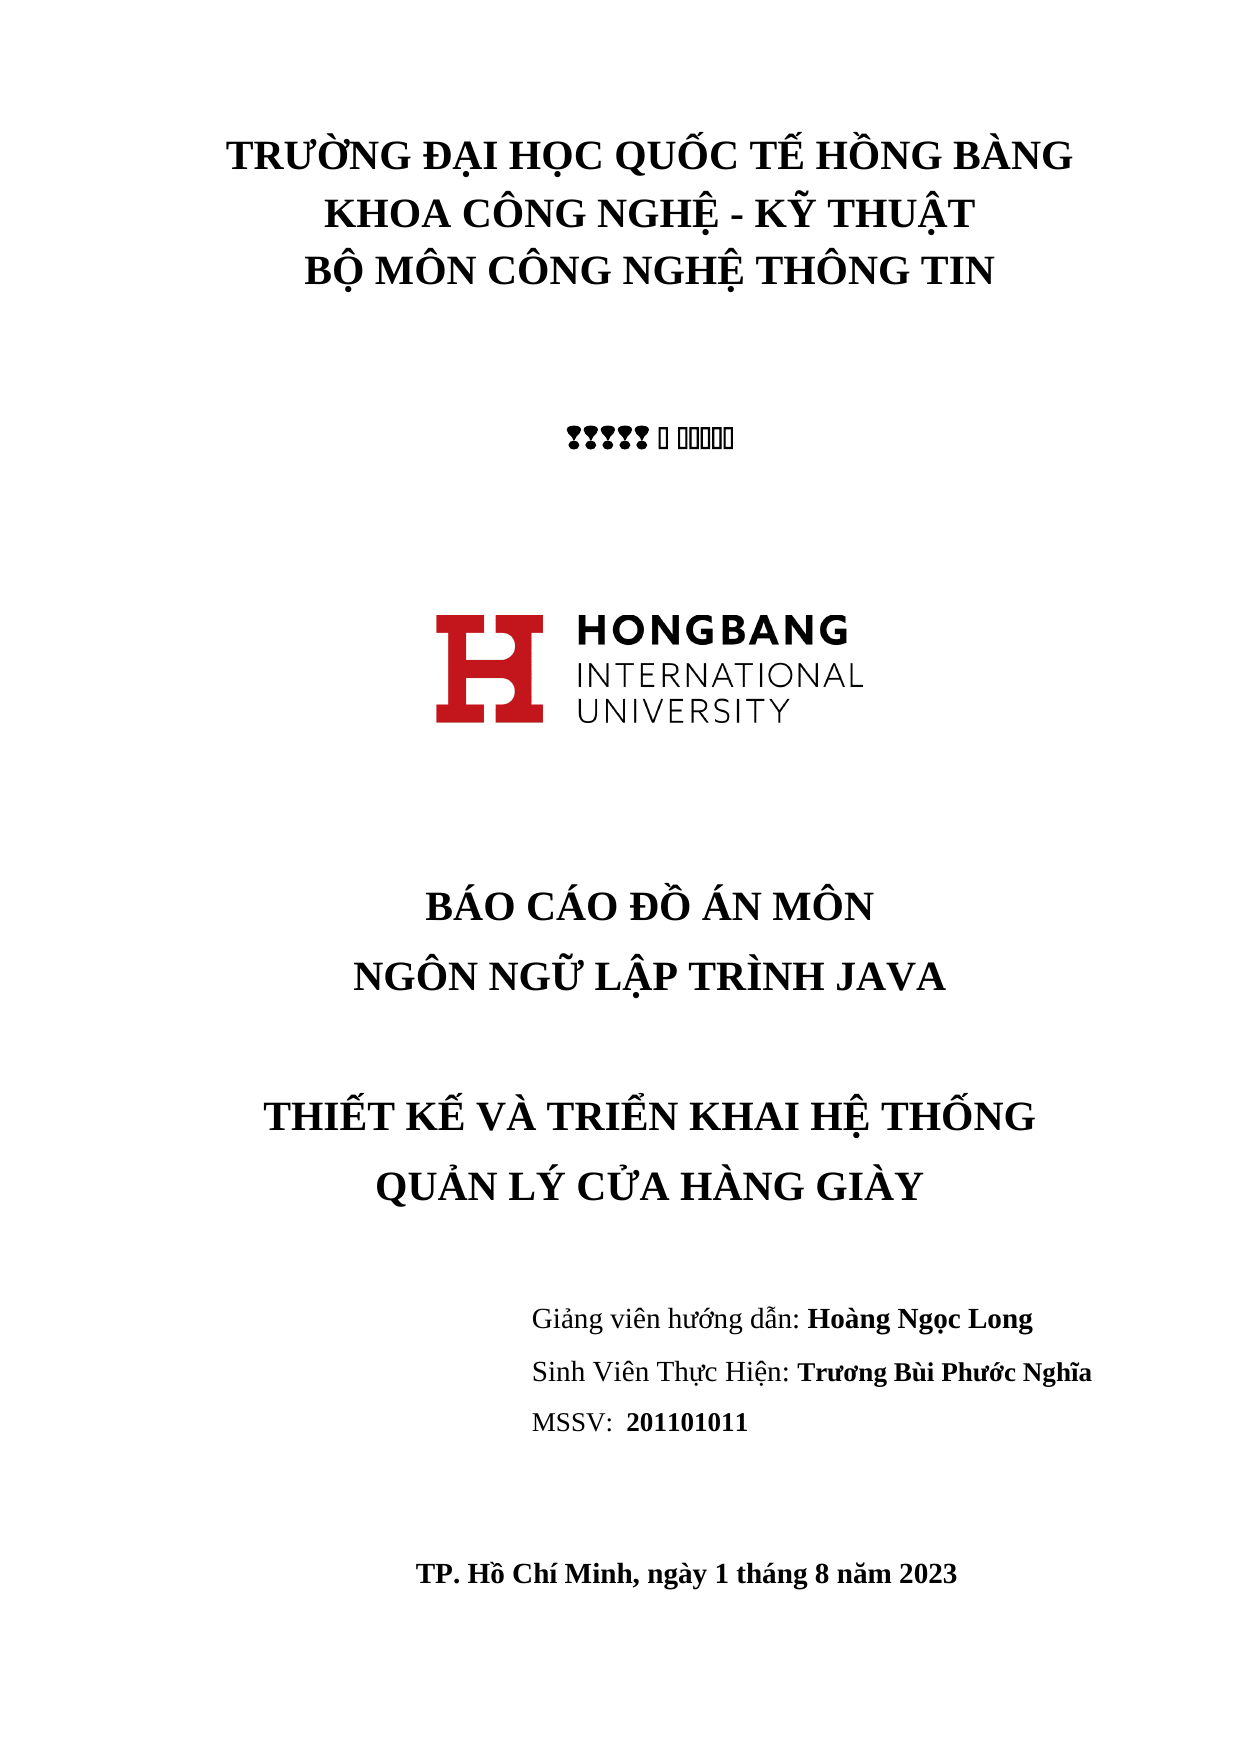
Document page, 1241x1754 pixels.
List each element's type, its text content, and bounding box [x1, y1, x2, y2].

text TRƯỜNG ĐẠI HỌC QUỐC TẾ HỒNG BÀNG KHOA CÔNG NGHỆ - KỸ THUẬT BỘ MÔN CÔNG NGHỆ THÔNG TIN [177, 131, 1122, 293]
text THIẾT KẾ VÀ TRIỂN KHAI HỆ THỐNG [177, 1091, 1122, 1139]
text Ngôn ngữ lập trình JAVA [177, 951, 1122, 999]
text Báo Cáo Đồ Án MÔN [177, 881, 1122, 929]
text Giảng viên hướng dẫn: Hoàng Ngọc Long [413, 1301, 1122, 1335]
text Sinh Viên Thực Hiện: Trương Bùi Phước Nghĩa [413, 1354, 1122, 1387]
text QUẢN LÝ CỬA HÀNG GIÀY [177, 1161, 1122, 1209]
picture [436, 615, 863, 723]
text MSSV: 201101011 [413, 1407, 1122, 1438]
text TP. Hồ Chí Minh, ngày 1 tháng 8 năm 2023 [177, 1556, 1122, 1589]
